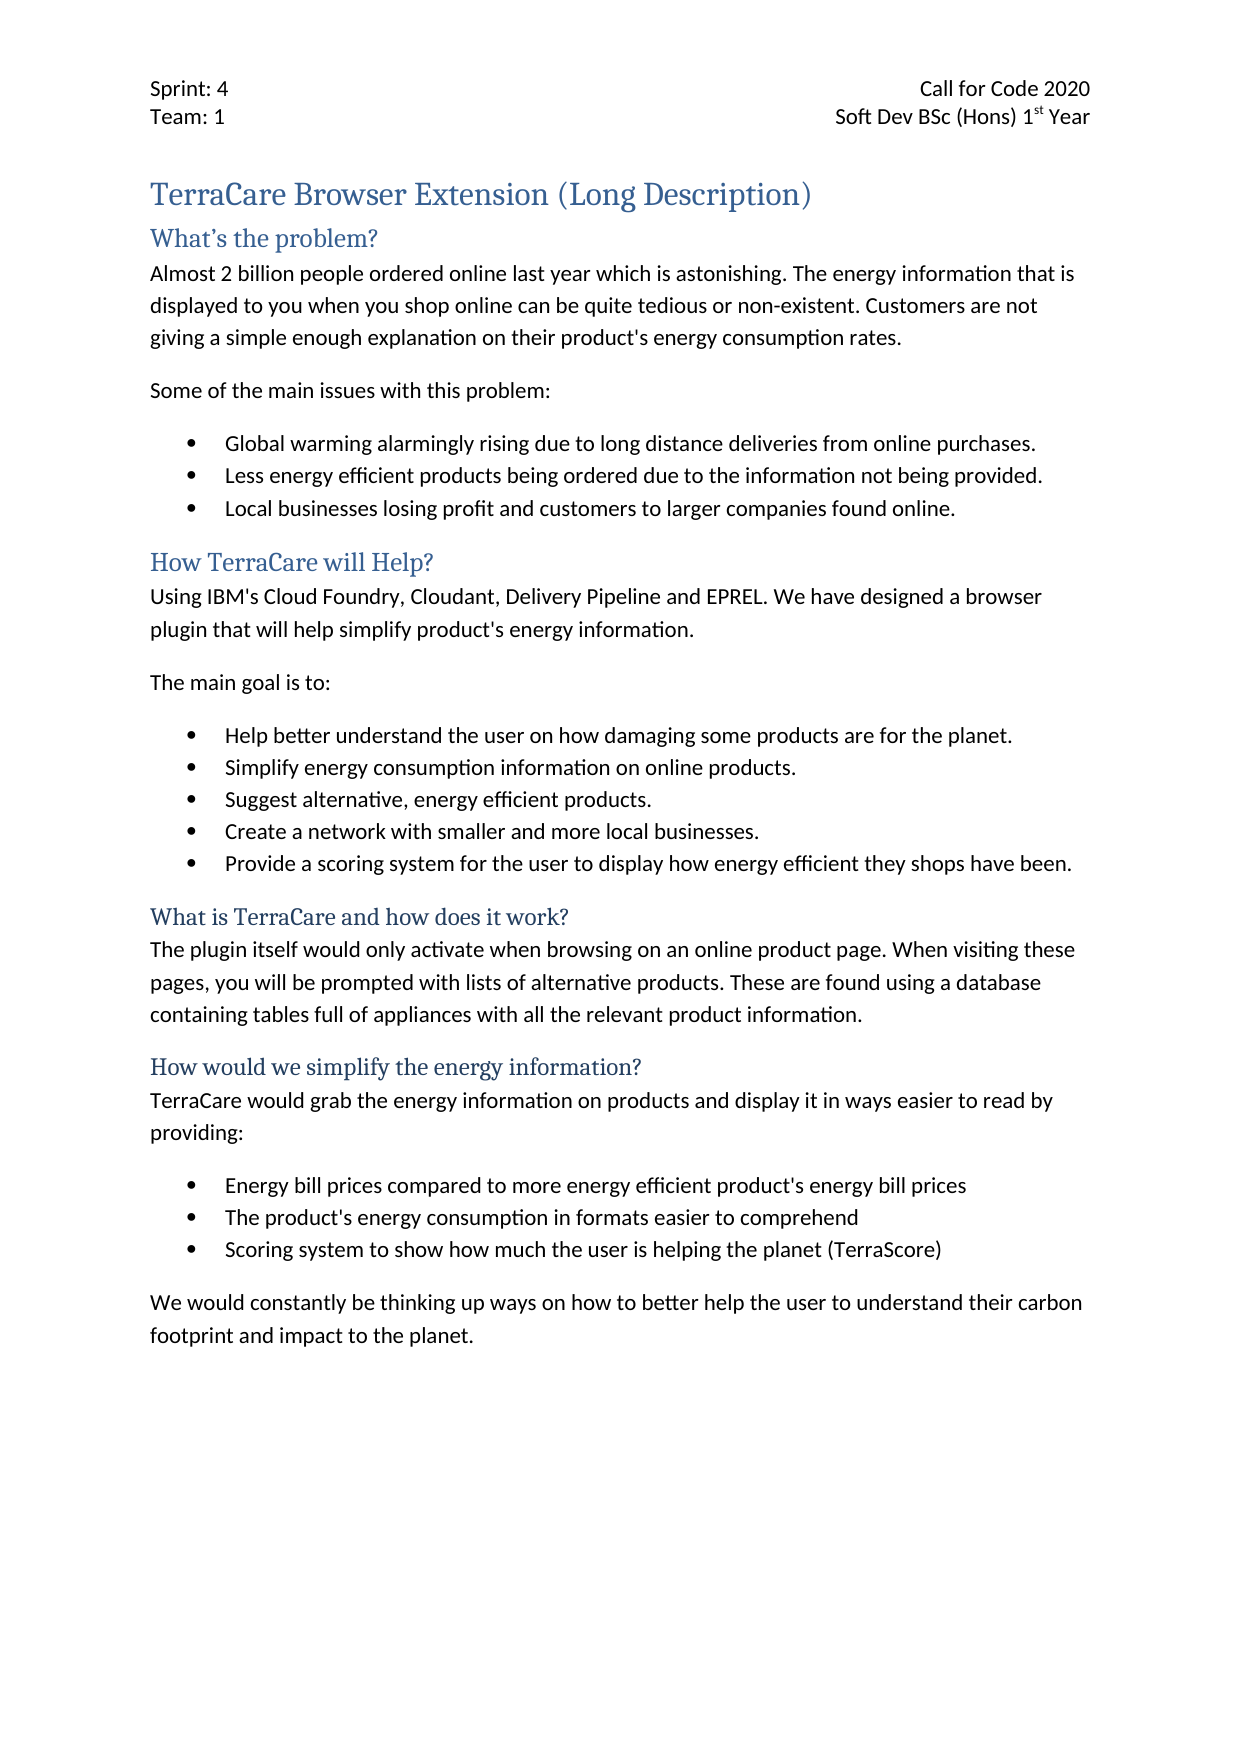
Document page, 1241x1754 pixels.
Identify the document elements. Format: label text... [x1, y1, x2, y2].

list Energy bill prices compared to more energy efficient product's energy bill prices [187, 1171, 1090, 1199]
list Local businesses losing profit and customers to larger companies found online. [187, 494, 1090, 522]
list Help better understand the user on how damaging some products are for the planet. [187, 721, 1090, 749]
subtitle How would we simplify the energy information? [150, 1053, 1090, 1082]
subtitle What is TerraCare and how does it work? [150, 902, 1090, 931]
text The main goal is to: [150, 668, 1090, 696]
text Almost 2 billion people ordered online last year which is astonishing. The energy information that is displayed to you when you shop online can be quite tedious or non-existent. Customers are not giving a simple enough explanation on their product's energy consumption rates. [150, 259, 1090, 351]
text We would constantly be thinking up ways on how to better help the user to understand their carbon footprint and impact to the planet. [150, 1288, 1090, 1349]
list Create a network with smaller and more local businesses. [187, 817, 1090, 845]
list Suggest alternative, energy efficient products. [187, 785, 1090, 813]
list Less energy efficient products being ordered due to the information not being provided. [187, 462, 1090, 489]
list Global warming alarmingly rising due to long distance deliveries from online purchases. [187, 429, 1090, 457]
text Some of the main issues with this problem: [150, 376, 1090, 404]
text The plugin itself would only activate when browsing on an online product page. When visiting these pages, you will be prompted with lists of alternative products. These are found using a database containing tables full of appliances with all the relevant product information. [150, 936, 1090, 1028]
list Scoring system to show how much the user is helping the planet (TerraScore) [187, 1236, 1090, 1263]
text Using IBM's Cloud Foundry, Cloudant, Delivery Pipeline and EPREL. We have designed a browser plugin that will help simplify product's energy information. [150, 582, 1090, 643]
list Provide a scoring system for the user to display how energy efficient they shops have been. [187, 849, 1090, 877]
subtitle TerraCare Browser Extension (Long Description) [150, 175, 1090, 213]
list The product's energy consumption in formats easier to comprehend [187, 1203, 1090, 1231]
list Simplify energy consumption information on online products. [187, 753, 1090, 781]
subtitle What’s the problem? [150, 223, 1090, 254]
subtitle How TerraCare will Help? [150, 547, 1090, 578]
text TerraCare would grab the energy information on products and display it in ways easier to read by providing: [150, 1086, 1090, 1146]
